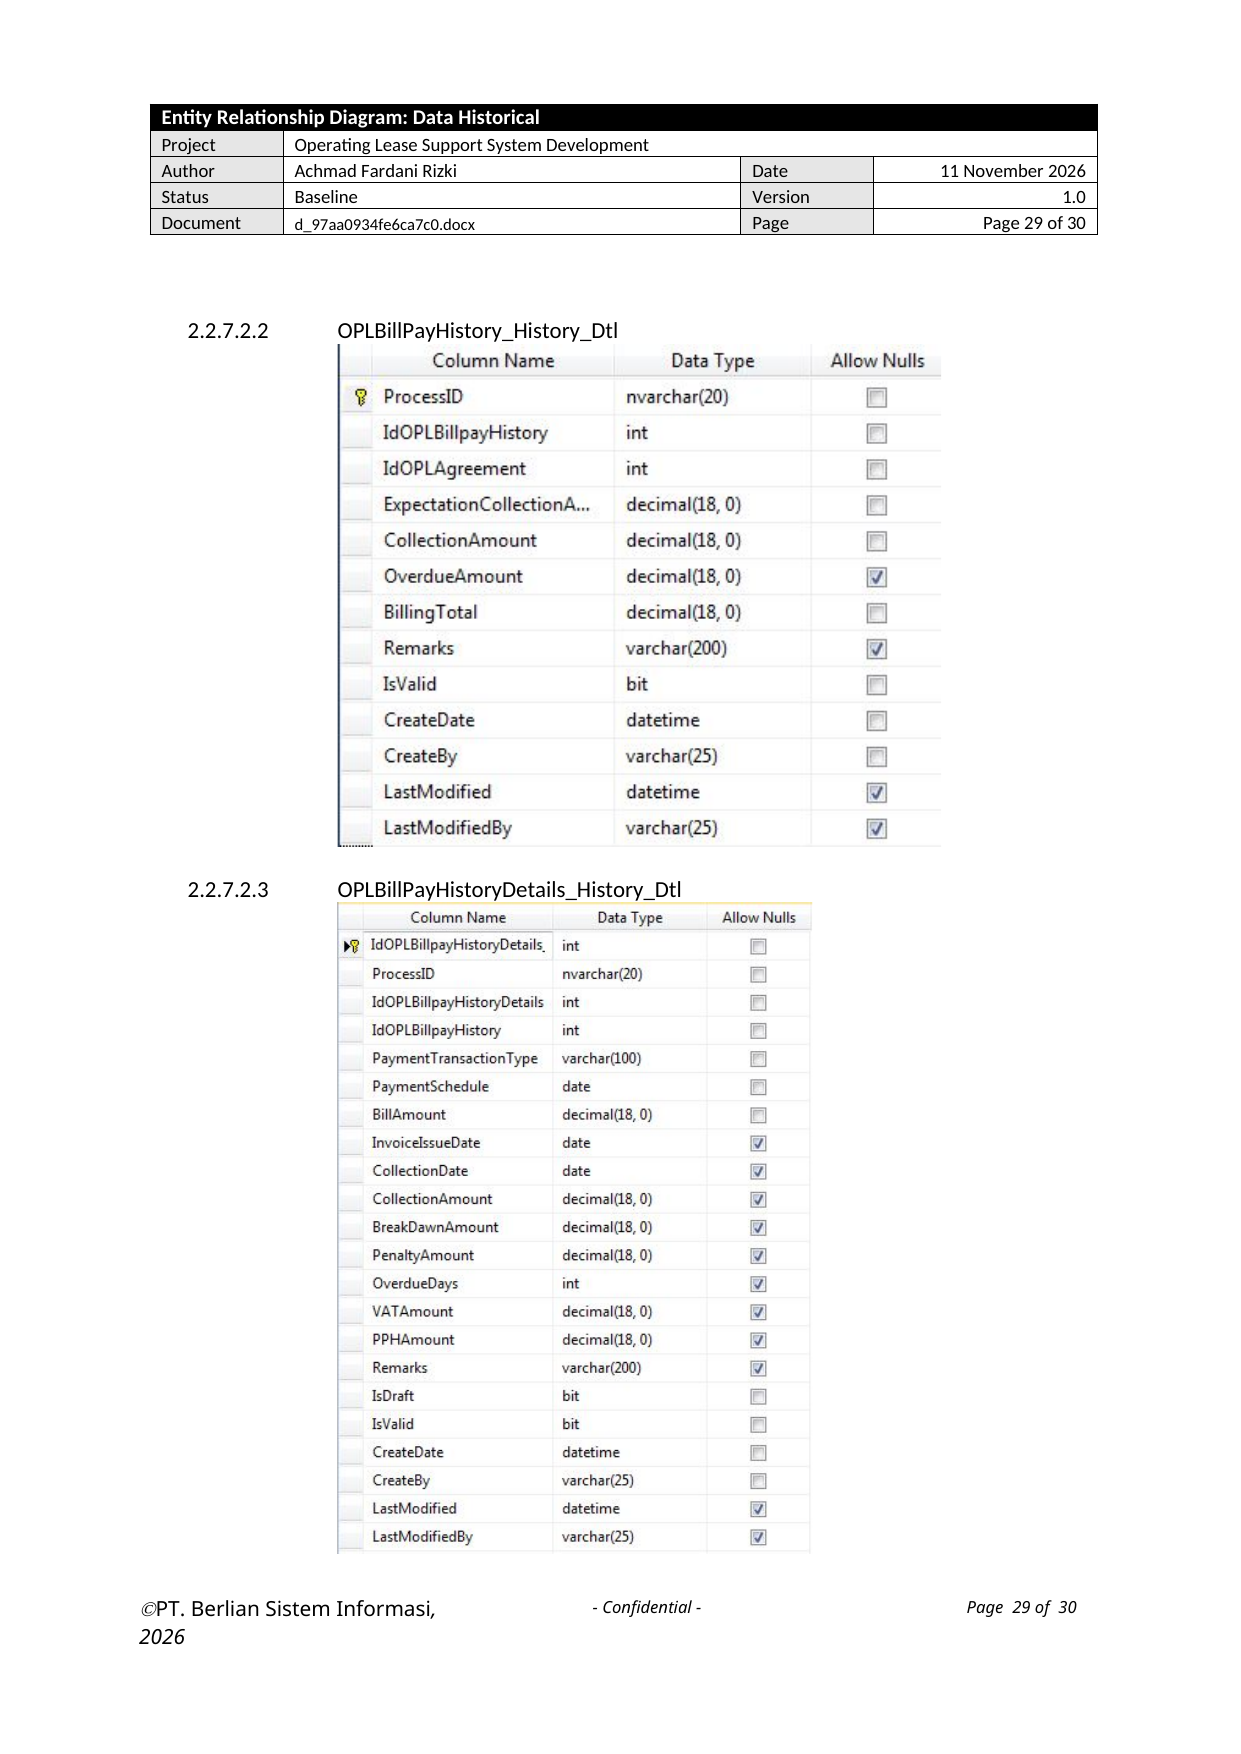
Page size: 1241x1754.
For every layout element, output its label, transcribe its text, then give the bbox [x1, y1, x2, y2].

list OPLBillPayHistoryDetails_History_Dtl [187, 875, 1090, 903]
picture [337, 344, 942, 847]
picture [337, 902, 813, 1554]
list OPLBillPayHistory_History_Dtl [187, 317, 1090, 344]
